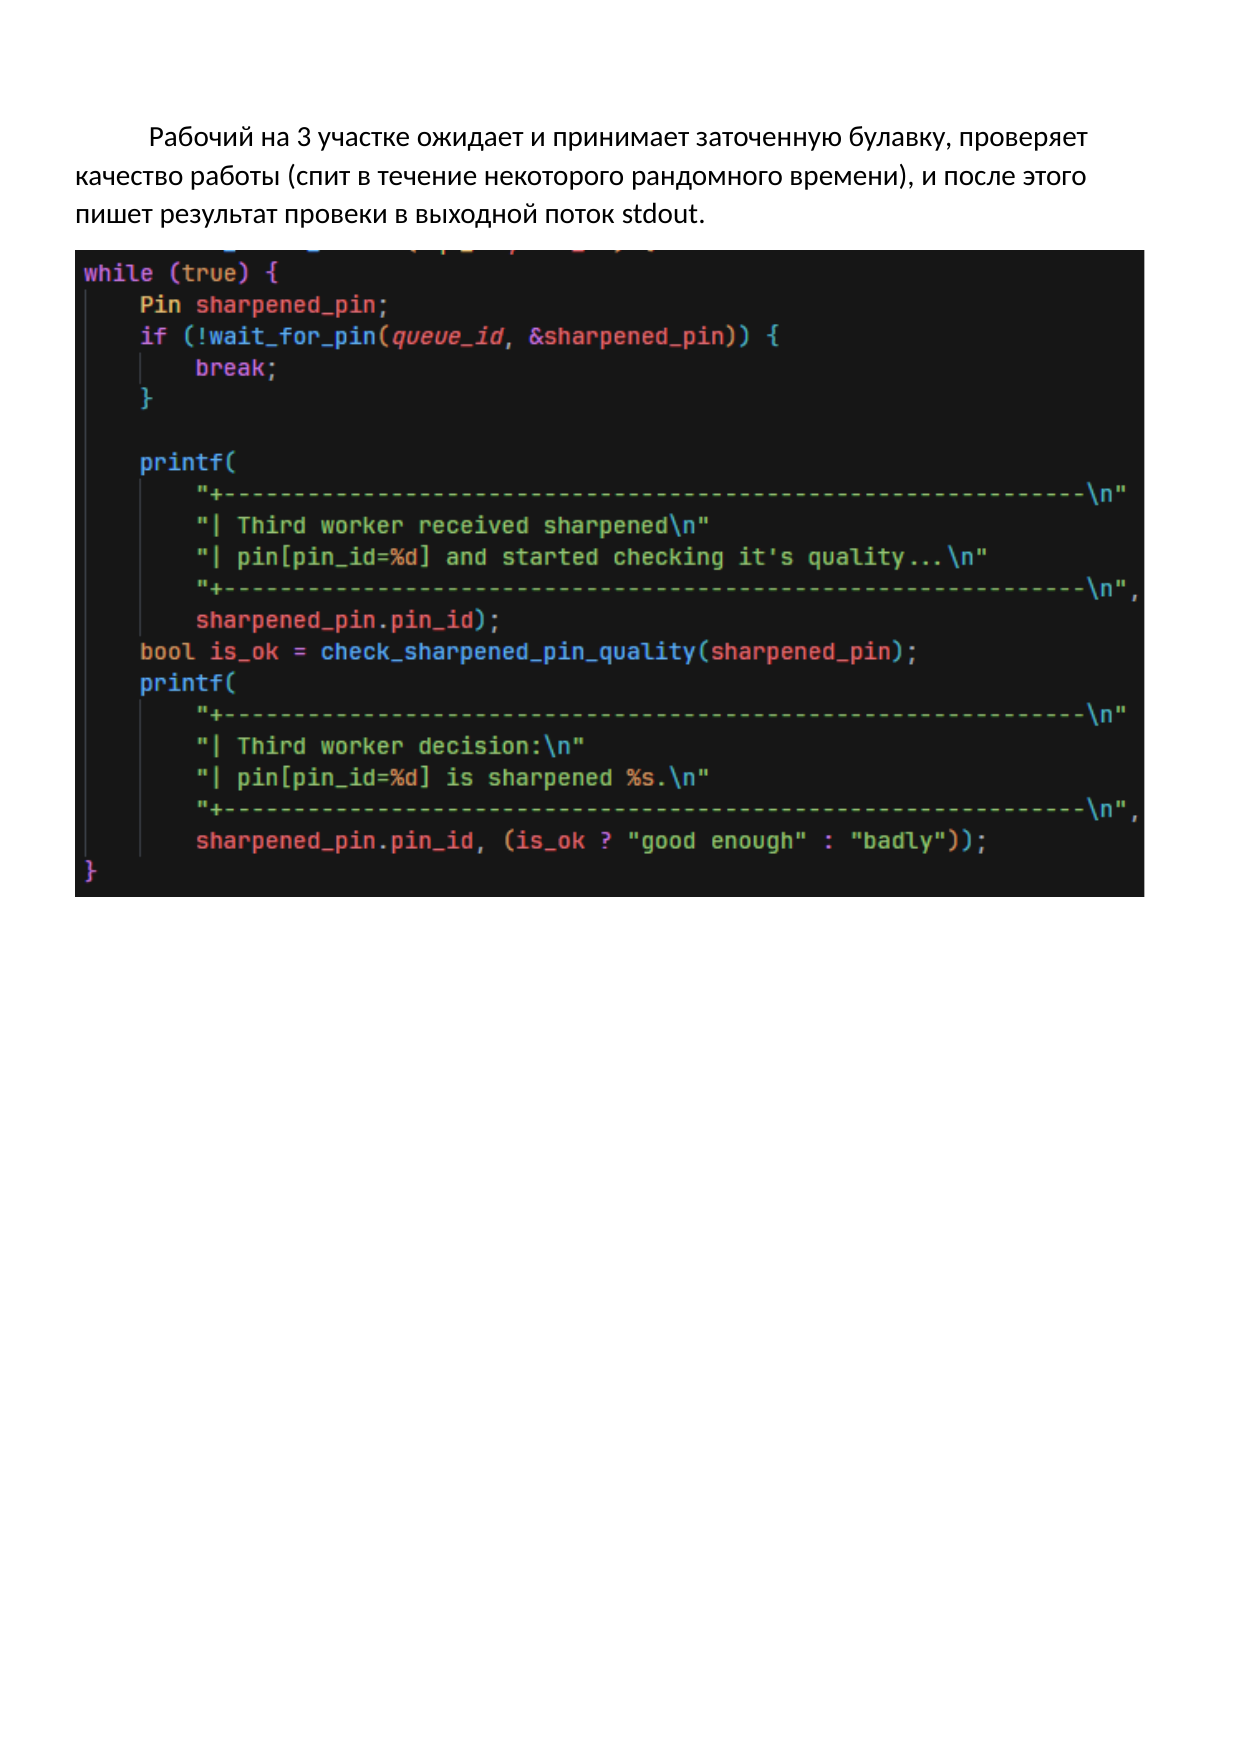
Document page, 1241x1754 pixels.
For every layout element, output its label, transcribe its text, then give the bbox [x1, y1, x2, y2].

picture [75, 250, 1145, 897]
text Рабочий на 3 участке ожидает и принимает заточенную булавку, проверяет качество работы (спит в течение некоторого рандомного времени), и после этого пишет результат провеки в выходной поток stdout. [75, 118, 1152, 231]
